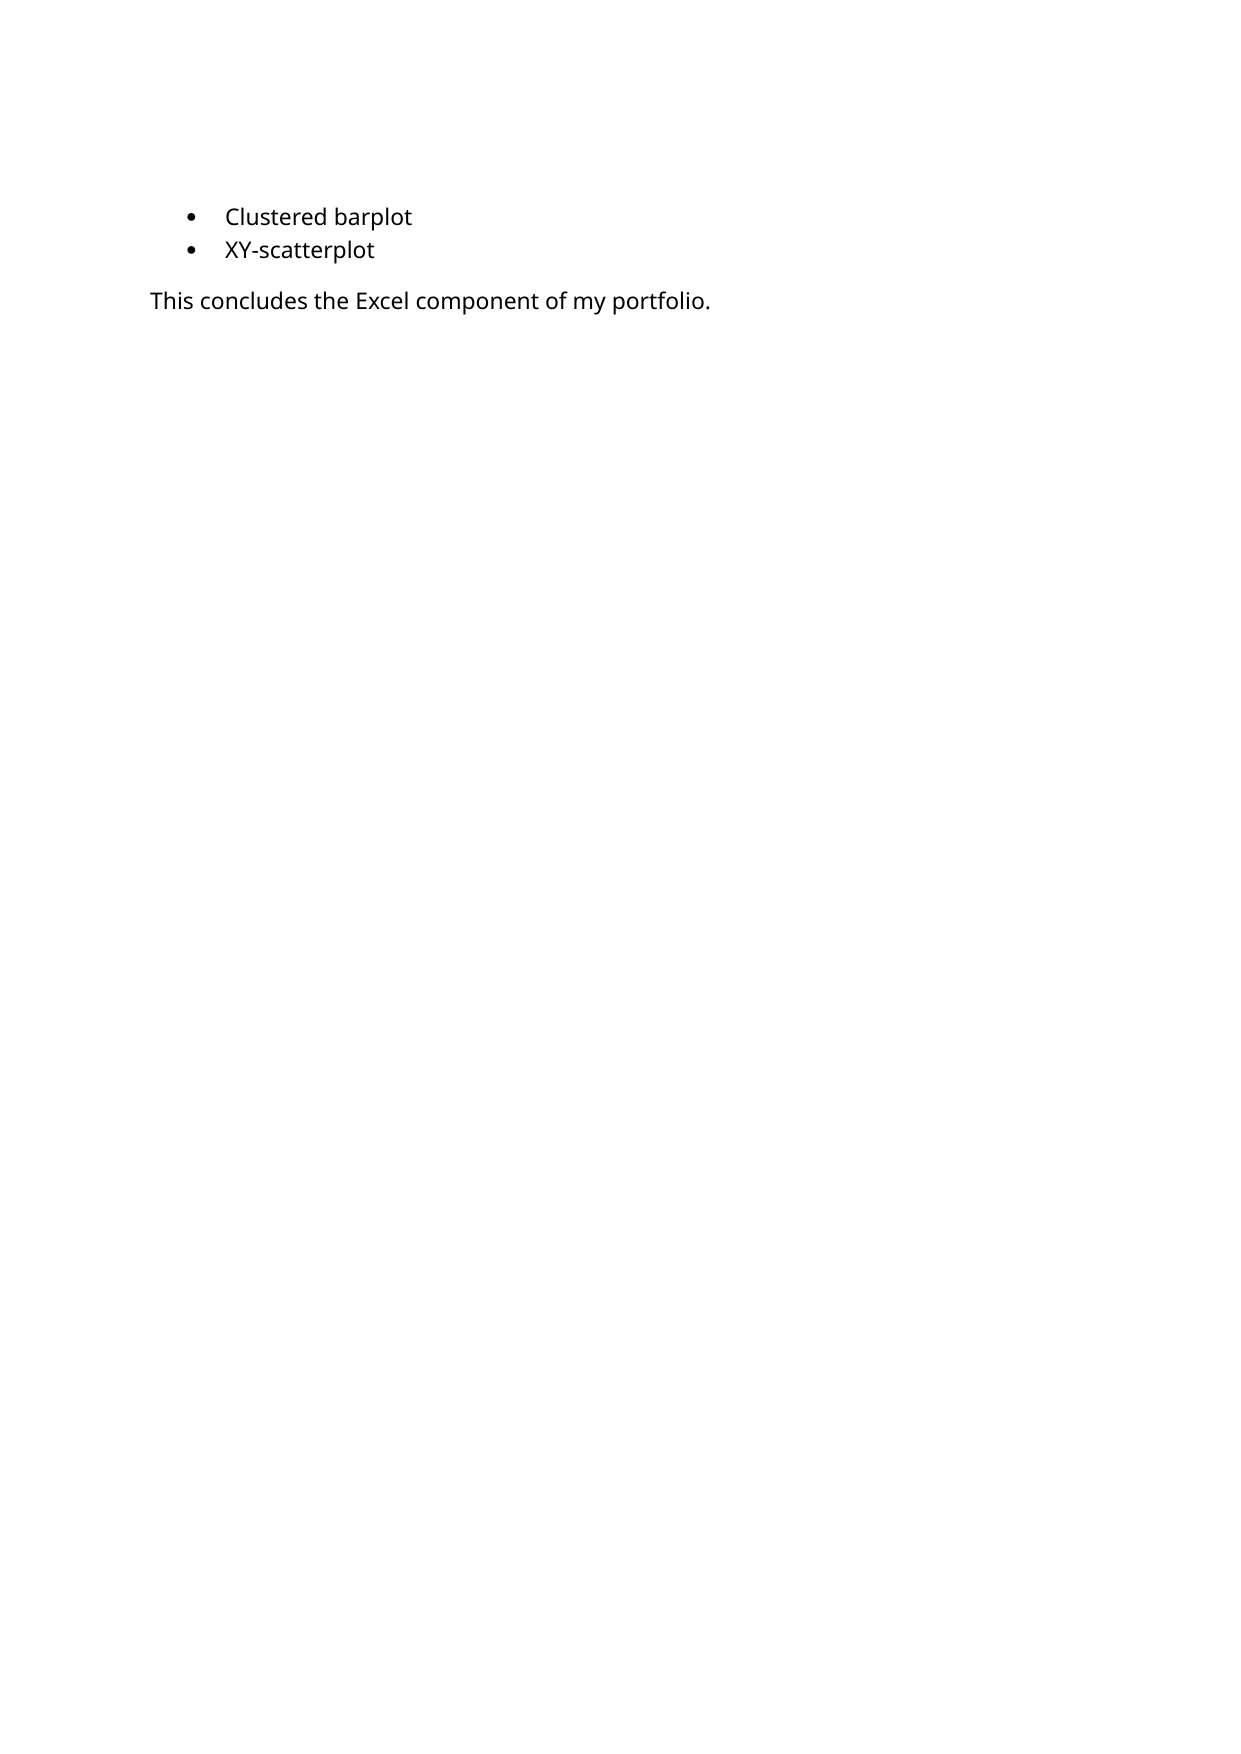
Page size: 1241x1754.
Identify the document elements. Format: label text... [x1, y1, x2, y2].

text This concludes the Excel component of my portfolio. [150, 284, 1090, 316]
list XY-scatterplot [187, 234, 1090, 265]
list Clustered barplot [187, 200, 1090, 232]
